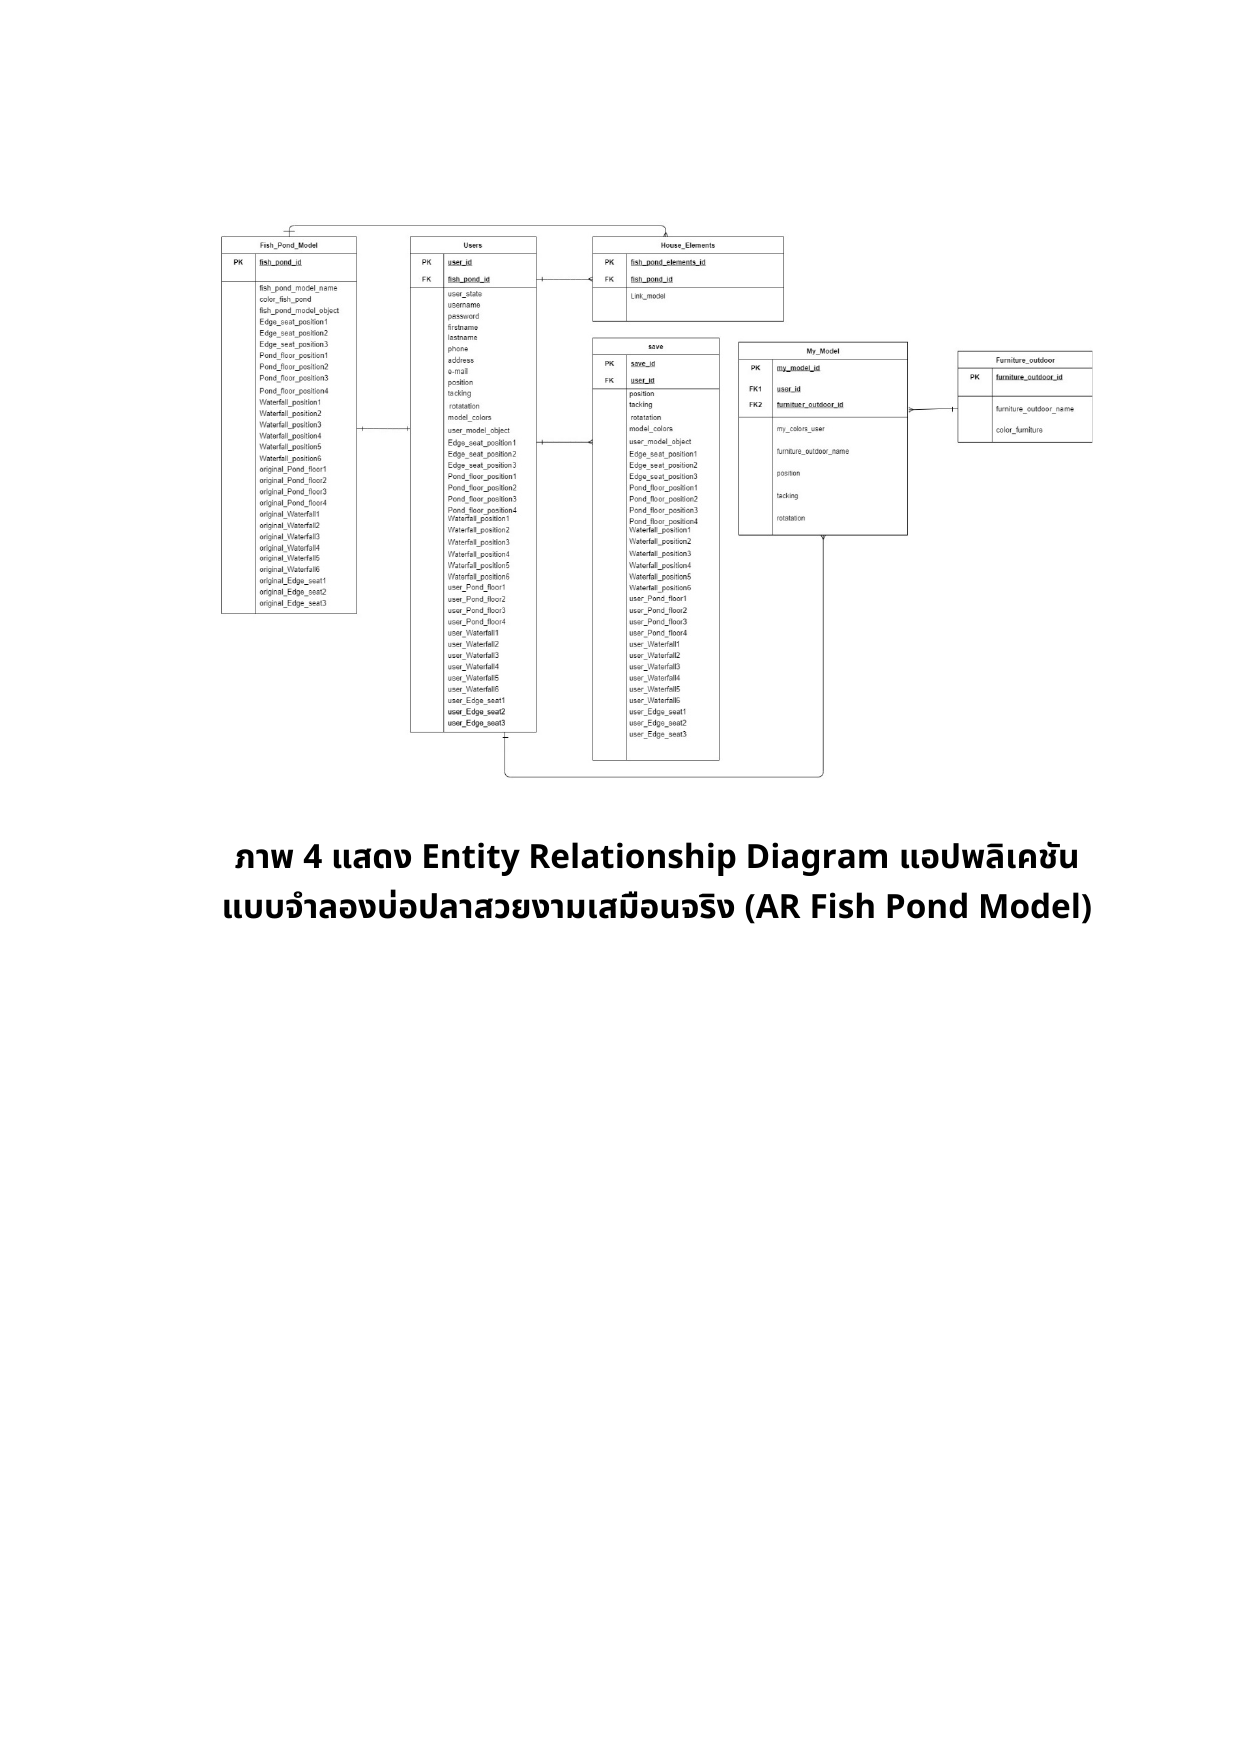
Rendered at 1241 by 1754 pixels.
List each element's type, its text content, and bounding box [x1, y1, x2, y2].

picture [221, 221, 1093, 782]
text ภาพ 4 แสดง Entity Relationship Diagram แอปพลิเคชันแบบจำลองบ่อปลาสวยงามเสมือนจริง (AR Fish Pond Model) [221, 832, 1092, 934]
